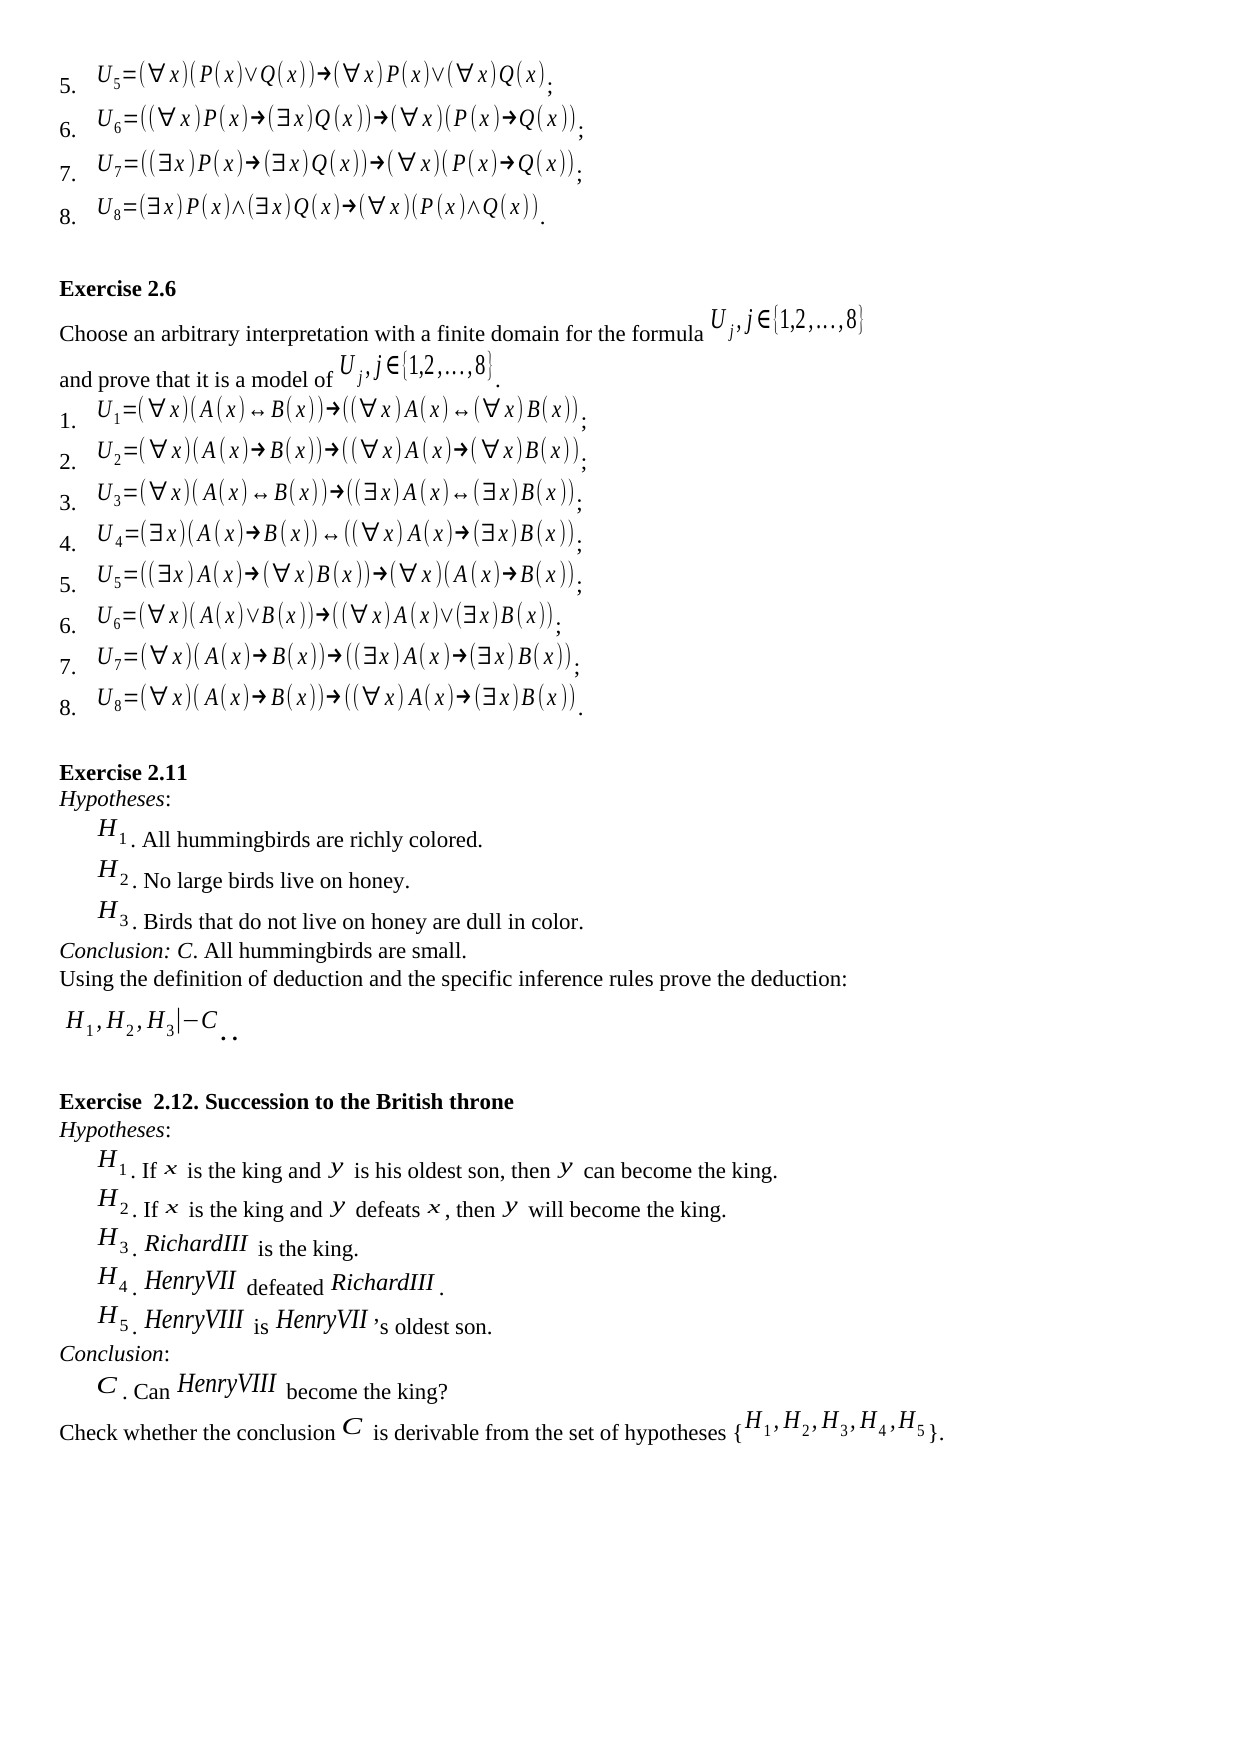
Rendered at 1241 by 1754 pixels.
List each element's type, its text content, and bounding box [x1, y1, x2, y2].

text Hypotheses: [59, 1117, 1181, 1143]
text Conclusion: [59, 1340, 1181, 1366]
list ; [59, 558, 1181, 597]
text . No large birds live on honey. [59, 855, 1181, 894]
list . [59, 682, 1181, 721]
text . is ’s oldest son. [59, 1301, 1181, 1340]
text and prove that it is a model of . [59, 349, 1181, 392]
list Exercise 2.12. Succession to the British throne [59, 1088, 1181, 1114]
list . . [59, 1006, 1181, 1073]
list ; [59, 641, 1181, 679]
list Exercise 2.6 [59, 275, 1181, 302]
text Conclusion: C. All hummingbirds are small. [59, 937, 1181, 963]
list ; [59, 147, 1181, 186]
text Check whether the conclusion is derivable from the set of hypotheses {}. [59, 1406, 1181, 1445]
text . defeated . [59, 1262, 1181, 1301]
text . Birds that do not live on honey are dull in color. [59, 896, 1181, 935]
list ; [59, 103, 1181, 142]
text Using the definition of deduction and the specific inference rules prove the deduction: [59, 965, 1181, 992]
list ; [59, 59, 1181, 98]
text . is the king. [59, 1223, 1181, 1262]
text . All hummingbirds are richly colored. [59, 814, 1181, 853]
text Hypotheses: [59, 785, 1181, 812]
list ; [59, 435, 1181, 474]
list ; [59, 476, 1181, 515]
list ; [59, 517, 1181, 556]
text . If is the king and is his oldest son, then can become the king. [59, 1145, 1181, 1184]
list . [59, 192, 1181, 229]
text Choose an arbitrary interpretation with a finite domain for the formula [59, 304, 1181, 347]
list ; [59, 599, 1181, 638]
list ; [59, 394, 1181, 433]
text Exercise 2.11 [59, 759, 1181, 785]
text . Can become the king? [59, 1368, 1181, 1404]
text . If is the king and defeats , then will become the king. [59, 1184, 1181, 1223]
